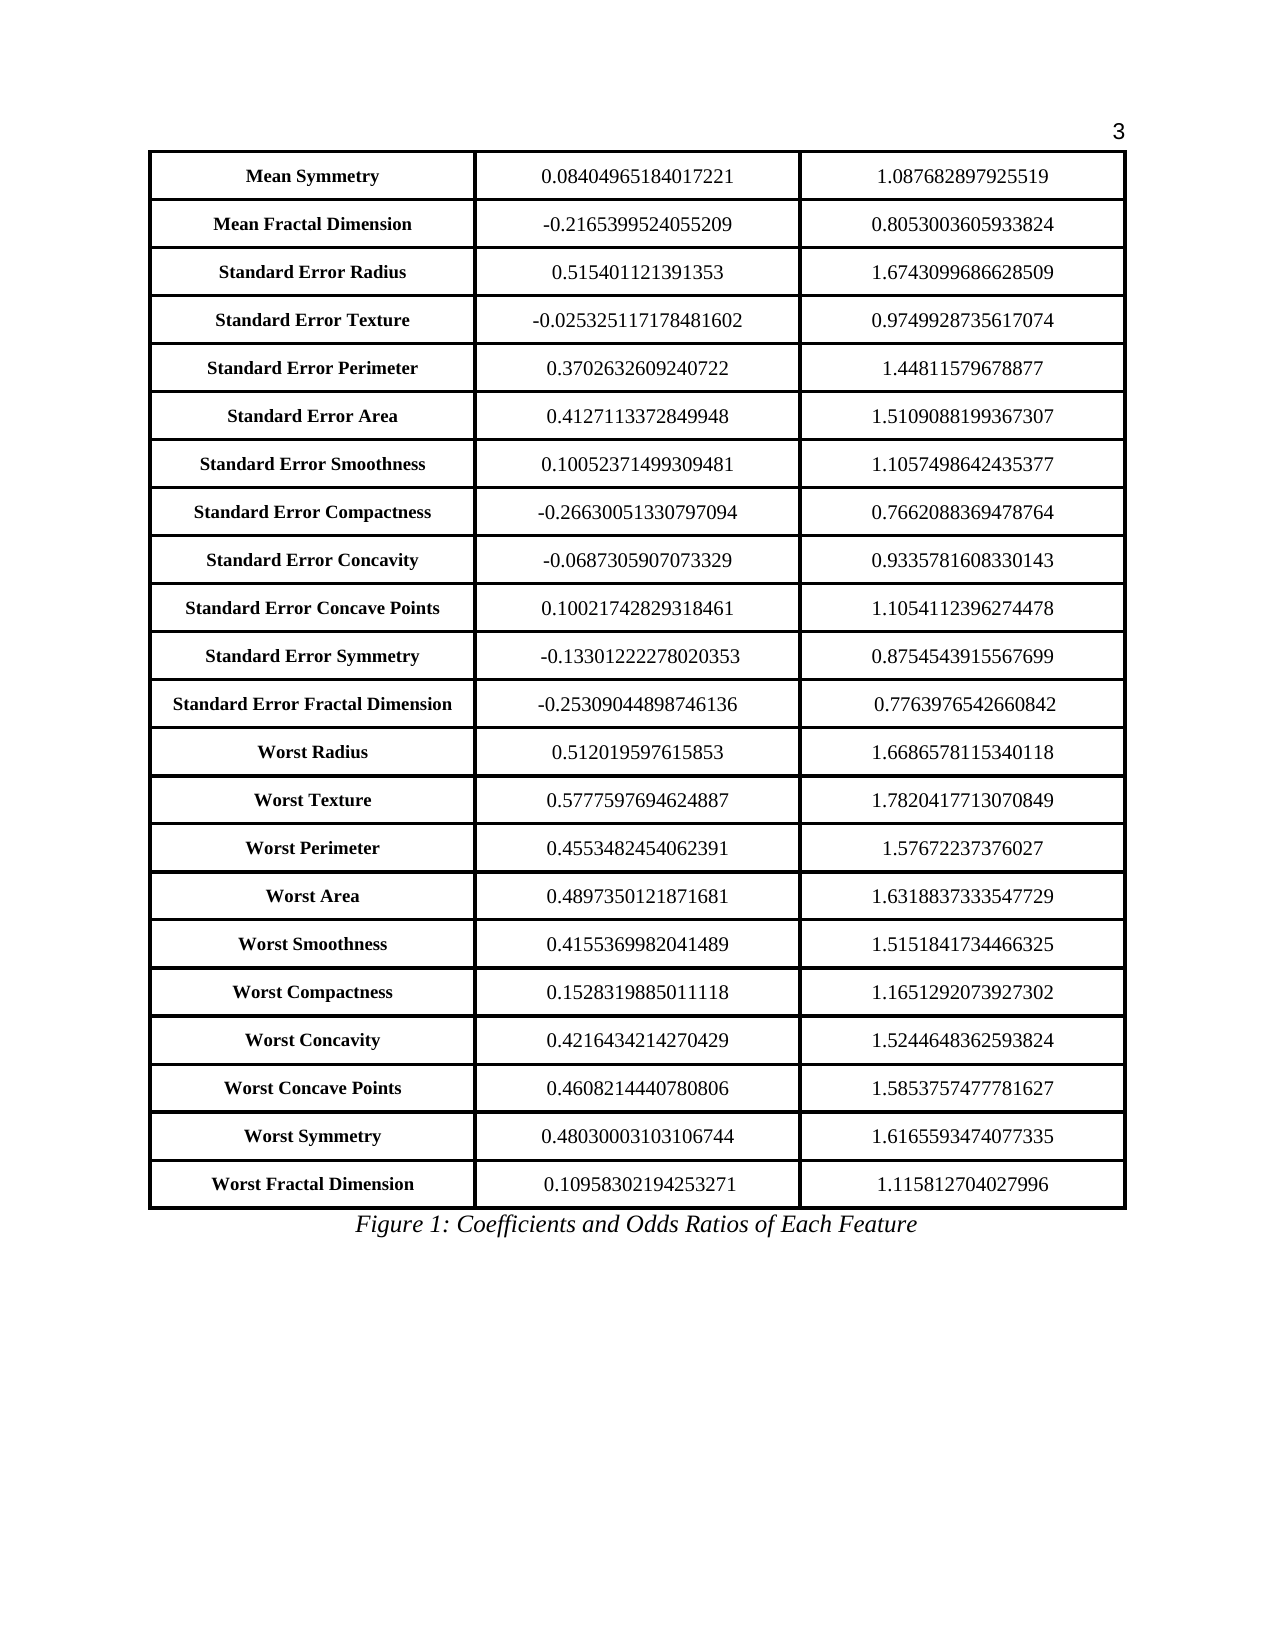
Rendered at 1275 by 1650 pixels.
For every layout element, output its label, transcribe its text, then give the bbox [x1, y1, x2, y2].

table_cell Standard Error Concavity [152, 537, 473, 582]
table_cell 0.515401121391353 [477, 249, 798, 294]
table_cell 1.1057498642435377 [802, 441, 1123, 486]
table_cell 0.7763976542660842 [802, 681, 1123, 726]
table_cell 0.10052371499309481 [477, 441, 798, 486]
table_cell Worst Symmetry [152, 1114, 473, 1158]
table_cell Standard Error Smoothness [152, 441, 473, 486]
table_cell Standard Error Radius [152, 249, 473, 294]
table_cell 0.9335781608330143 [802, 537, 1123, 582]
table_cell 1.6318837333547729 [802, 874, 1123, 918]
table_cell 1.6743099686628509 [802, 249, 1123, 294]
table_cell 1.7820417713070849 [802, 778, 1123, 822]
table_cell Standard Error Texture [152, 297, 473, 342]
table_cell Standard Error Fractal Dimension [152, 681, 473, 726]
table_cell 1.6686578115340118 [802, 729, 1123, 774]
table_cell Worst Fractal Dimension [152, 1162, 473, 1206]
table_cell 0.8053003605933824 [802, 201, 1123, 246]
table_cell 0.10021742829318461 [477, 585, 798, 630]
table_cell 0.9749928735617074 [802, 297, 1123, 342]
table_cell 1.1651292073927302 [802, 970, 1123, 1014]
table_cell 1.57672237376027 [802, 825, 1123, 870]
table_cell Mean Symmetry [152, 153, 473, 198]
table_cell Standard Error Concave Points [152, 585, 473, 630]
table_cell 0.4216434214270429 [477, 1018, 798, 1062]
table_cell 0.48030003103106744 [477, 1114, 798, 1158]
table_cell Worst Texture [152, 778, 473, 822]
table_cell 0.3702632609240722 [477, 345, 798, 390]
table_cell 0.4155369982041489 [477, 921, 798, 966]
table_cell 0.512019597615853 [477, 729, 798, 774]
table_cell 1.6165593474077335 [802, 1114, 1123, 1158]
table_cell 0.4897350121871681 [477, 874, 798, 918]
table_cell 0.4608214440780806 [477, 1066, 798, 1110]
table_cell -0.26630051330797094 [477, 489, 798, 534]
table_cell 1.115812704027996 [802, 1162, 1123, 1206]
table_cell -0.2165399524055209 [477, 201, 798, 246]
table_cell 1.5109088199367307 [802, 393, 1123, 438]
table_cell Standard Error Area [152, 393, 473, 438]
table_cell 0.7662088369478764 [802, 489, 1123, 534]
table_cell Worst Smoothness [152, 921, 473, 966]
table_cell Worst Radius [152, 729, 473, 774]
table_cell Standard Error Symmetry [152, 633, 473, 678]
table_cell 1.1054112396274478 [802, 585, 1123, 630]
table_cell 0.8754543915567699 [802, 633, 1123, 678]
table_cell -0.0687305907073329 [477, 537, 798, 582]
table_cell 0.5777597694624887 [477, 778, 798, 822]
table_cell Worst Concave Points [152, 1066, 473, 1110]
table_cell 0.4127113372849948 [477, 393, 798, 438]
table_cell 0.08404965184017221 [477, 153, 798, 198]
table_cell Standard Error Compactness [152, 489, 473, 534]
table_cell -0.13301222278020353 [477, 633, 798, 678]
table_cell Standard Error Perimeter [152, 345, 473, 390]
table_cell 1.087682897925519 [802, 153, 1123, 198]
table_cell Mean Fractal Dimension [152, 201, 473, 246]
table_cell Worst Area [152, 874, 473, 918]
table_cell 1.5244648362593824 [802, 1018, 1123, 1062]
table_cell -0.025325117178481602 [477, 297, 798, 342]
table_cell -0.25309044898746136 [477, 681, 798, 726]
table_cell 0.4553482454062391 [477, 825, 798, 870]
table_cell Worst Perimeter [152, 825, 473, 870]
table_cell 0.10958302194253271 [477, 1162, 798, 1206]
table_cell 0.1528319885011118 [477, 970, 798, 1014]
table_cell 1.5151841734466325 [802, 921, 1123, 966]
text Figure 1: Coefficients and Odds Ratios of Each Feature [150, 1210, 1125, 1238]
table_cell 1.5853757477781627 [802, 1066, 1123, 1110]
table_cell Worst Concavity [152, 1018, 473, 1062]
table_cell Worst Compactness [152, 970, 473, 1014]
table_cell 1.44811579678877 [802, 345, 1123, 390]
